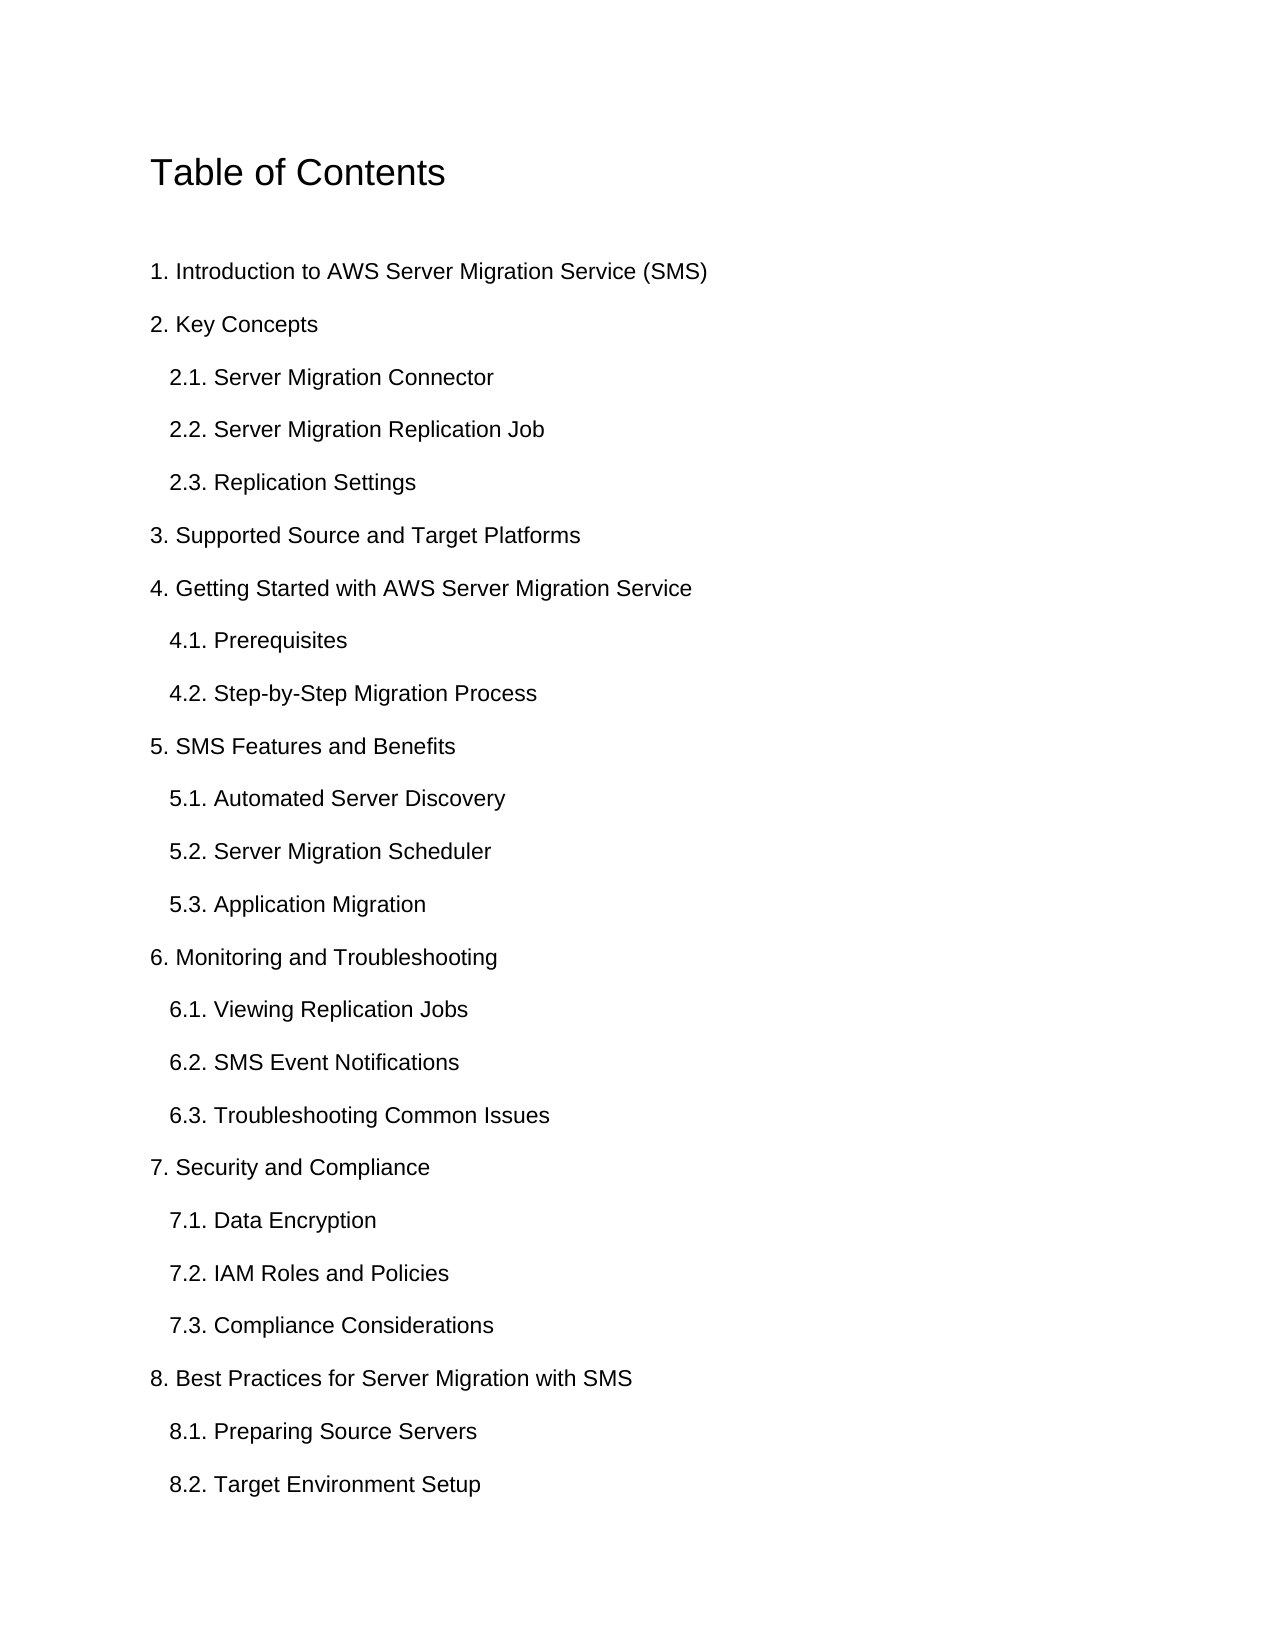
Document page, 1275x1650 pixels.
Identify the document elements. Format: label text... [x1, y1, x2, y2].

text 5.2. Server Migration Scheduler [150, 838, 1125, 864]
text 5.1. Automated Server Discovery [150, 785, 1125, 812]
text 1. Introduction to AWS Server Migration Service (SMS) [150, 258, 1125, 285]
text 2.2. Server Migration Replication Job [150, 416, 1125, 443]
text 6.3. Troubleshooting Common Issues [150, 1102, 1125, 1128]
text 7.2. IAM Roles and Policies [150, 1260, 1125, 1286]
text 2. Key Concepts [150, 311, 1125, 337]
text 3. Supported Source and Target Platforms [150, 522, 1125, 548]
text 5. SMS Features and Benefits [150, 733, 1125, 759]
text 8.2. Target Environment Setup [150, 1471, 1125, 1497]
text 7.3. Compliance Considerations [150, 1312, 1125, 1339]
text 4. Getting Started with AWS Server Migration Service [150, 574, 1125, 601]
text 6. Monitoring and Troubleshooting [150, 943, 1125, 970]
text 8.1. Preparing Source Servers [150, 1418, 1125, 1444]
subtitle Table of Contents [150, 150, 1125, 193]
text 7.1. Data Encryption [150, 1207, 1125, 1233]
text 6.1. Viewing Replication Jobs [150, 996, 1125, 1023]
text 4.1. Prerequisites [150, 627, 1125, 654]
text 6.2. SMS Event Notifications [150, 1049, 1125, 1075]
text 8. Best Practices for Server Migration with SMS [150, 1365, 1125, 1392]
text 2.1. Server Migration Connector [150, 364, 1125, 390]
text 4.2. Step-by-Step Migration Process [150, 680, 1125, 706]
text 5.3. Application Migration [150, 891, 1125, 917]
text 2.3. Replication Settings [150, 469, 1125, 496]
text 7. Security and Compliance [150, 1154, 1125, 1181]
